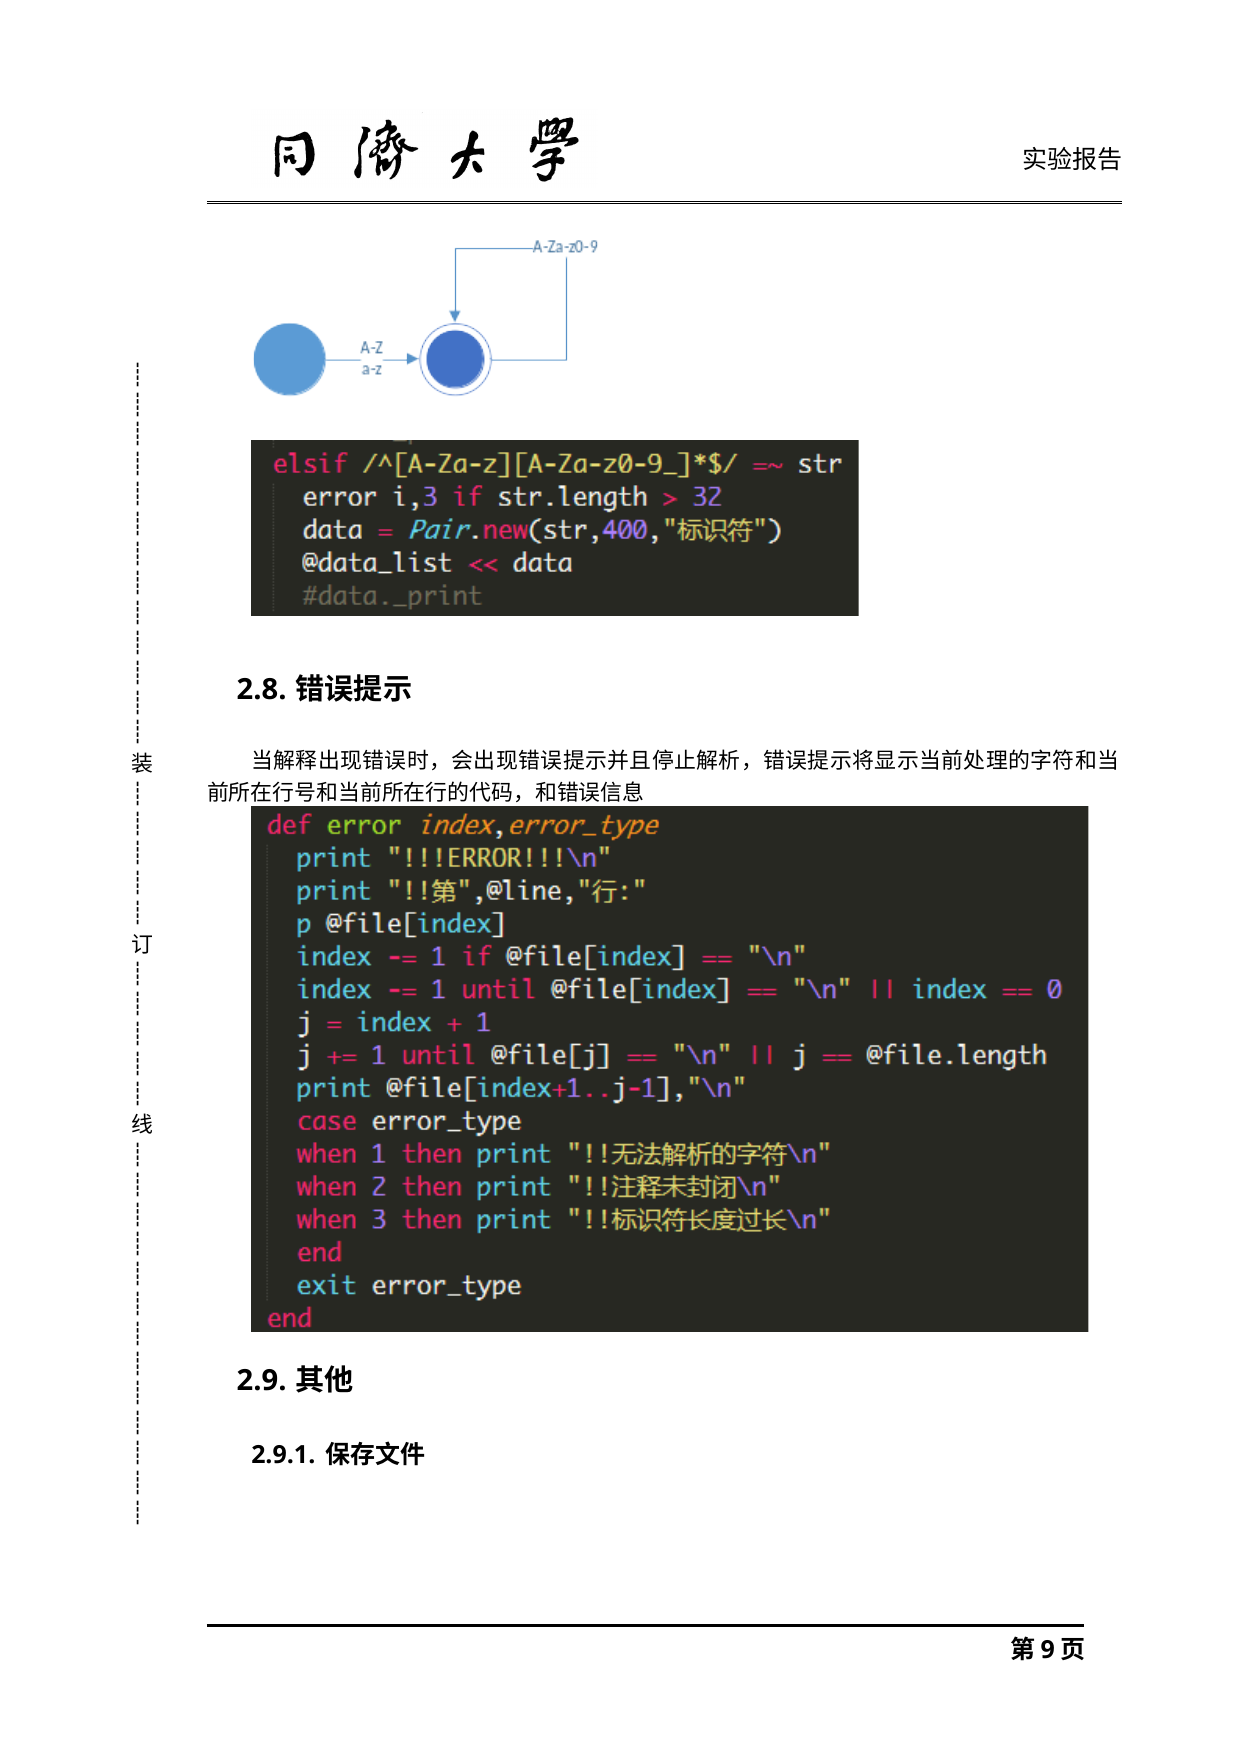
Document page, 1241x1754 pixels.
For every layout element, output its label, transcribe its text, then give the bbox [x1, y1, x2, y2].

picture [251, 440, 859, 616]
list 保存文件 [251, 1434, 1122, 1471]
picture [251, 806, 1089, 1332]
text 当解释出现错误时，会出现错误提示并且停止解析，错误提示将显示当前处理的字符和当前所在行号和当前所在行的代码，和错误信息 [207, 743, 1122, 807]
list 错误提示 [236, 665, 1122, 708]
list 其他 [236, 1357, 1122, 1399]
picture [251, 109, 598, 188]
